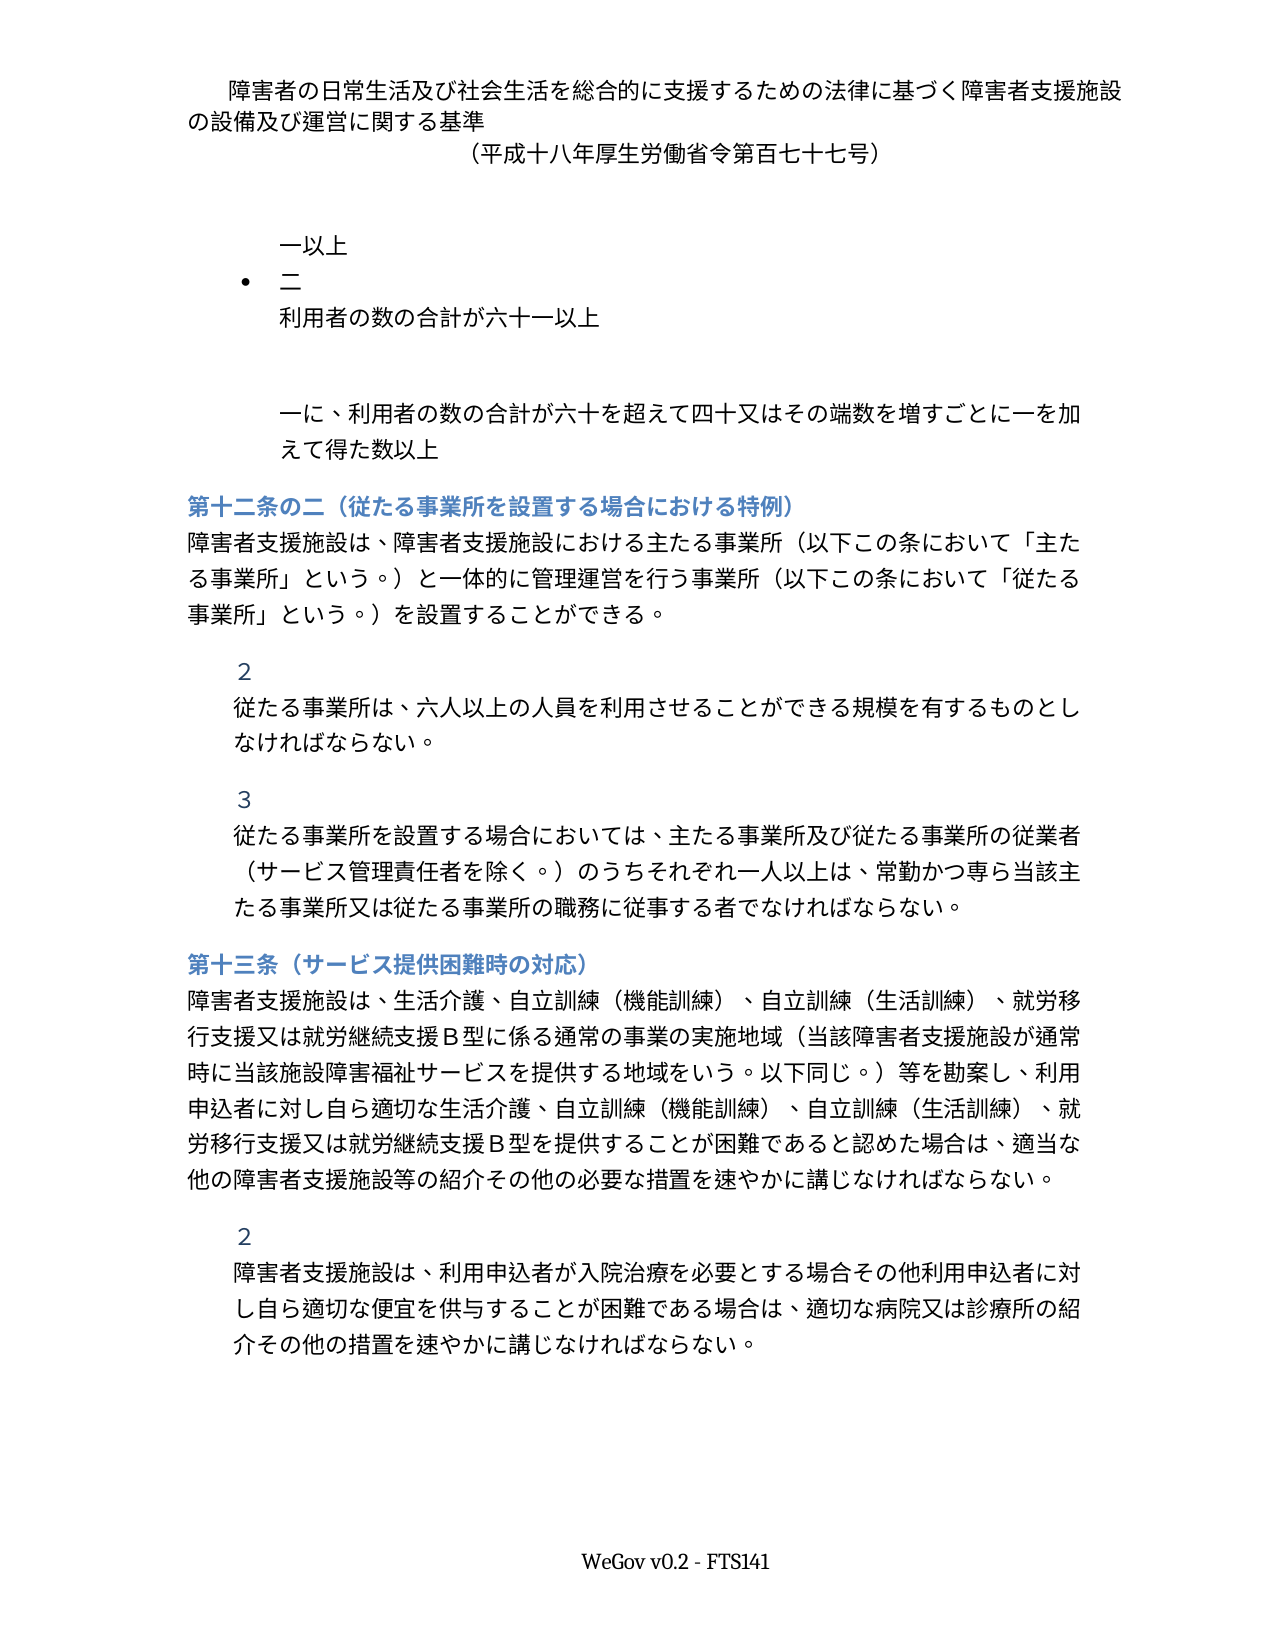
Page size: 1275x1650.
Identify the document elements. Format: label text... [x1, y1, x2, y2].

list 二 利用者の数の合計が六十一以上 一に、利用者の数の合計が六十を超えて四十又はその端数を増すごとに一を加えて得た数以上 [242, 266, 1087, 465]
subtitle ３ [233, 784, 1087, 815]
subtitle 第十二条の二（従たる事業所を設置する場合における特例） [187, 491, 1087, 522]
text 従たる事業所を設置する場合においては、主たる事業所及び従たる事業所の従業者（サービス管理責任者を除く。）のうちそれぞれ一人以上は、常勤かつ専ら当該主たる事業所又は従たる事業所の職務に従事する者でなければならない。 [233, 820, 1087, 923]
text 障害者支援施設は、障害者支援施設における主たる事業所（以下この条において「主たる事業所」という。）と一体的に管理運営を行う事業所（以下この条において「従たる事業所」という。）を設置することができる。 [187, 527, 1087, 630]
text 障害者支援施設は、生活介護、自立訓練（機能訓練）、自立訓練（生活訓練）、就労移行支援又は就労継続支援Ｂ型に係る通常の事業の実施地域（当該障害者支援施設が通常時に当該施設障害福祉サービスを提供する地域をいう。以下同じ。）等を勘案し、利用申込者に対し自ら適切な生活介護、自立訓練（機能訓練）、自立訓練（生活訓練）、就労移行支援又は就労継続支援Ｂ型を提供することが困難であると認めた場合は、適当な他の障害者支援施設等の紹介その他の必要な措置を速やかに講じなければならない。 [187, 985, 1087, 1196]
subtitle ２ [233, 656, 1087, 687]
text 障害者支援施設は、利用申込者が入院治療を必要とする場合その他利用申込者に対し自ら適切な便宜を供与することが困難である場合は、適切な病院又は診療所の紹介その他の措置を速やかに講じなければならない。 [233, 1257, 1087, 1360]
text 従たる事業所は、六人以上の人員を利用させることができる規模を有するものとしなければならない。 [233, 691, 1087, 759]
subtitle 第十三条（サービス提供困難時の対応） [187, 949, 1087, 980]
subtitle ２ [233, 1221, 1087, 1252]
list 一 利用者の数の合計が六十以下 一以上 [242, 169, 1087, 261]
